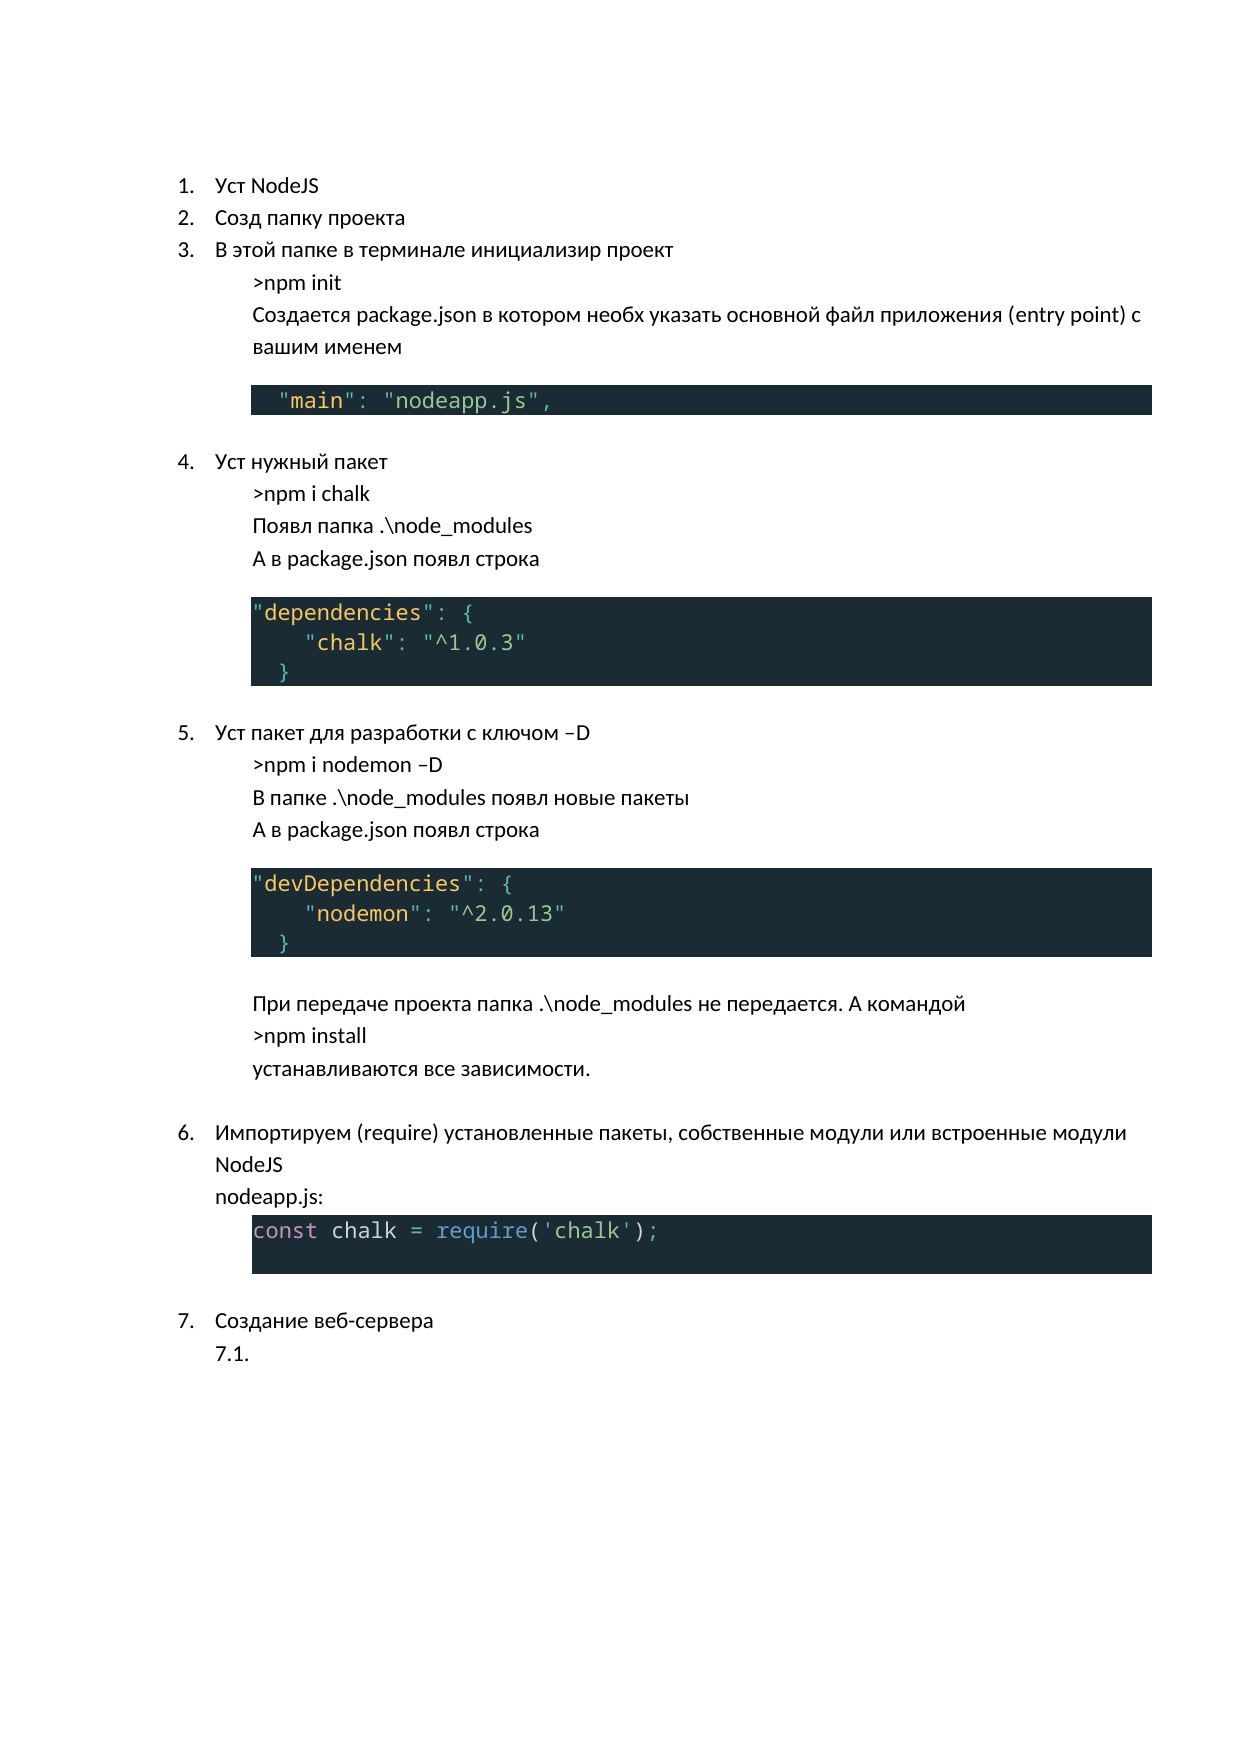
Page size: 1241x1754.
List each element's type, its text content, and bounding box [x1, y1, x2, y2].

text "chalk": "^1.0.3" [251, 626, 1152, 656]
list Уст нужный пакет [177, 447, 1152, 475]
list В этой папке в терминале инициализир проект [177, 236, 1152, 263]
list При передаче проекта папка .\node_modules не передается. А командой [252, 989, 1152, 1017]
list Импортируем (require) установленные пакеты, собственные модули или встроенные модули NodeJS [177, 1118, 1152, 1178]
text "dependencies": { [251, 597, 1152, 626]
list >npm init [252, 268, 1152, 296]
list Создается package.json в котором необх указать основной файл приложения (entry point) с вашим именем [252, 300, 1152, 360]
list устанавливаются все зависимости. [252, 1054, 1152, 1082]
text } [251, 927, 1152, 957]
list Уст NodeJS [177, 171, 1152, 199]
text } [251, 656, 1152, 686]
list >npm install [252, 1022, 1152, 1049]
text "main": "nodeapp.js", [251, 385, 1152, 415]
list Появл папка .\node_modules [252, 511, 1152, 539]
text "devDependencies": { [251, 868, 1152, 898]
list >npm i nodemon –D [252, 750, 1152, 778]
list Созд папку проекта [177, 203, 1152, 231]
list Уст пакет для разработки с ключом –D [177, 718, 1152, 746]
list nodeapp.js: [215, 1182, 1152, 1211]
list const chalk = require('chalk'); [252, 1215, 1152, 1244]
text "nodemon": "^2.0.13" [251, 898, 1152, 927]
list А в package.json появл строка [252, 815, 1152, 843]
list В папке .\node_modules появл новые пакеты [252, 783, 1152, 811]
list >npm i chalk [252, 479, 1152, 507]
list Создание веб-сервера [177, 1306, 1152, 1334]
list А в package.json появл строка [252, 544, 1152, 572]
